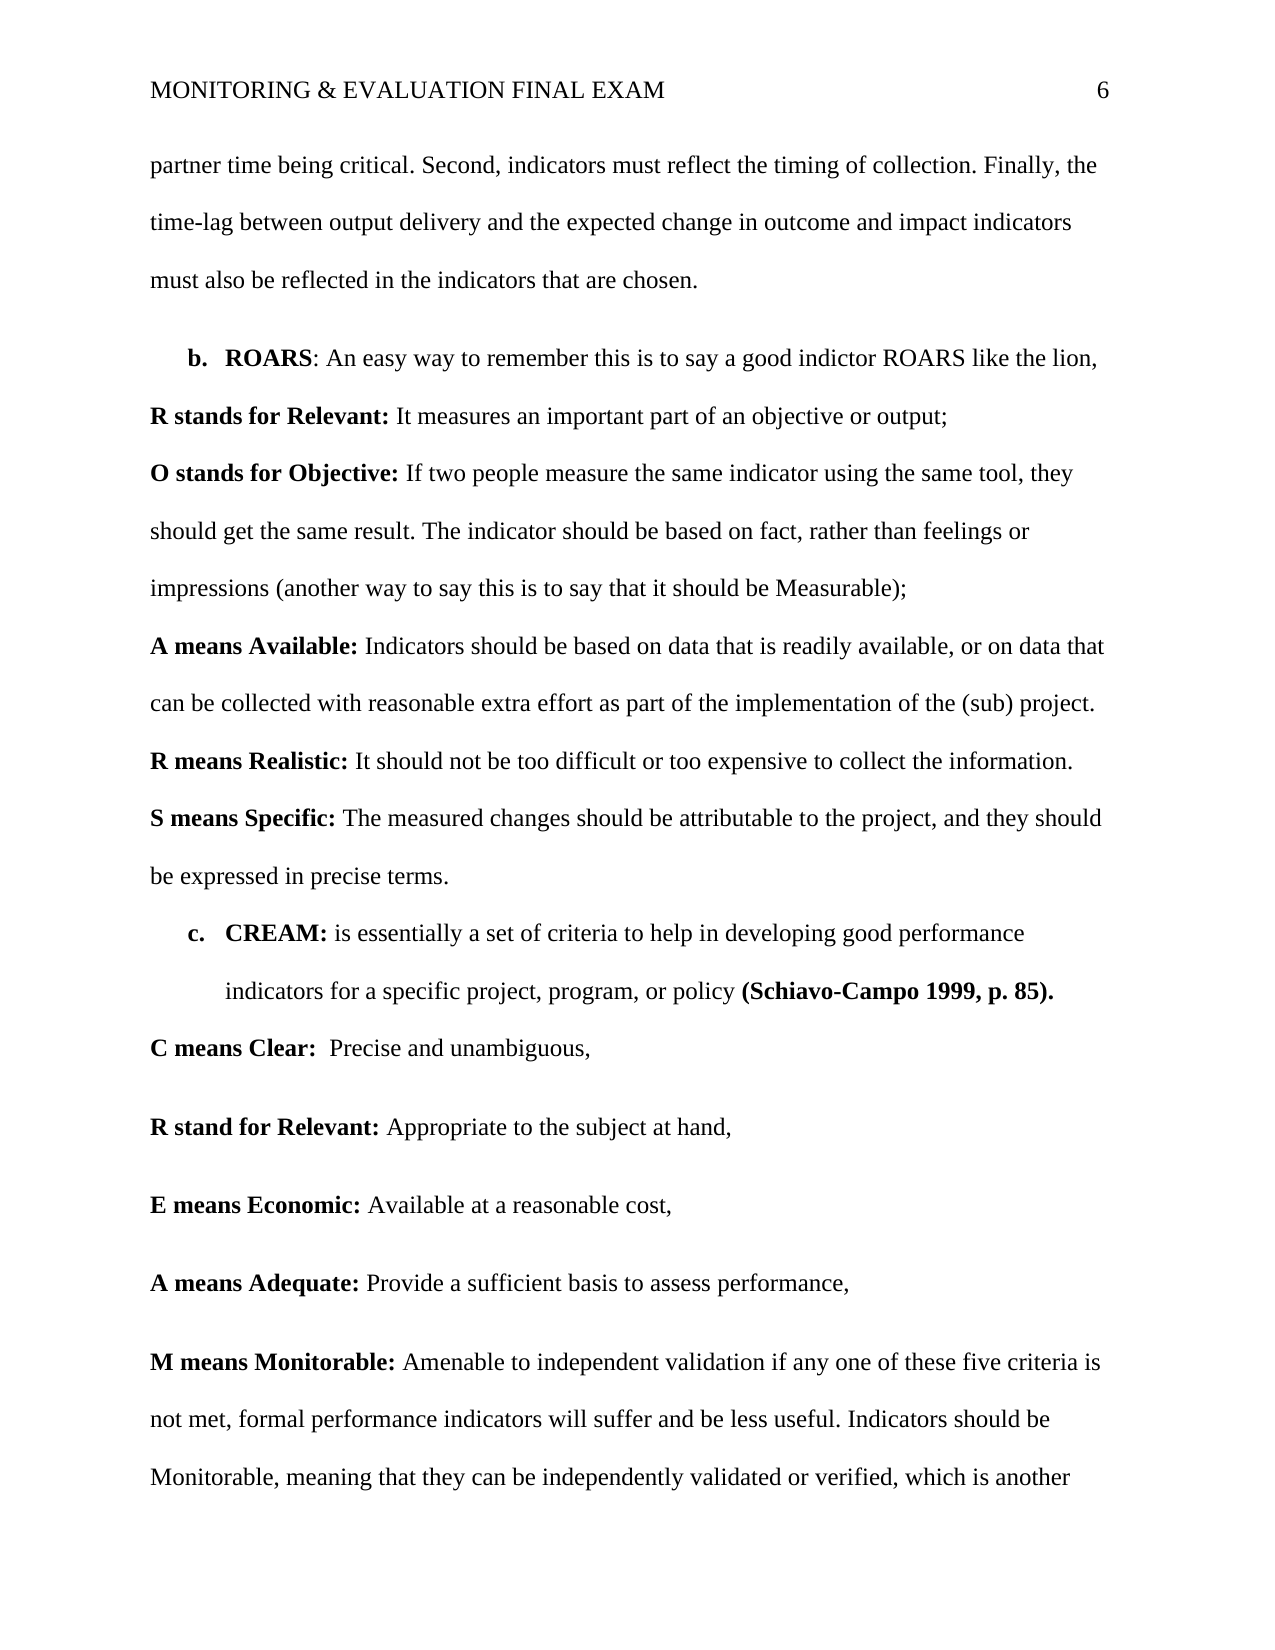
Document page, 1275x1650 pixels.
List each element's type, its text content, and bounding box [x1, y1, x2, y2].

text R stands for Relevant: It measures an important part of an objective or output; [150, 401, 1125, 429]
text A means Available: Indicators should be based on data that is readily available, or on data that can be collected with reasonable extra effort as part of the implementation of the (sub) project. [150, 631, 1125, 717]
text R stand for Relevant: Appropriate to the subject at hand, [150, 1112, 1125, 1140]
text E means Economic: Available at a reasonable cost, [150, 1190, 1125, 1219]
text R means Realistic: It should not be too difficult or too expensive to collect the information. [150, 746, 1125, 774]
text C means Clear: Precise and unambiguous, [150, 1033, 1125, 1062]
text A means Adequate: Provide a sufficient basis to assess performance, [150, 1268, 1125, 1297]
list ROARS: An easy way to remember this is to say a good indictor ROARS like the lion, [187, 343, 1125, 372]
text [150, 1347, 1125, 1490]
text O stands for Objective: If two people measure the same indicator using the same tool, they should get the same result. The indicator should be based on fact, rather than feelings or impressions (another way to say this is to say that it should be Measurable); [150, 458, 1125, 602]
list CREAM: is essentially a set of criteria to help in developing good performance indicators for a specific project, program, or policy (Schiavo-Campo 1999, p. 85). [187, 918, 1125, 1004]
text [150, 150, 1125, 294]
text S means Specific: The measured changes should be attributable to the project, and they should be expressed in precise terms. [150, 803, 1125, 889]
